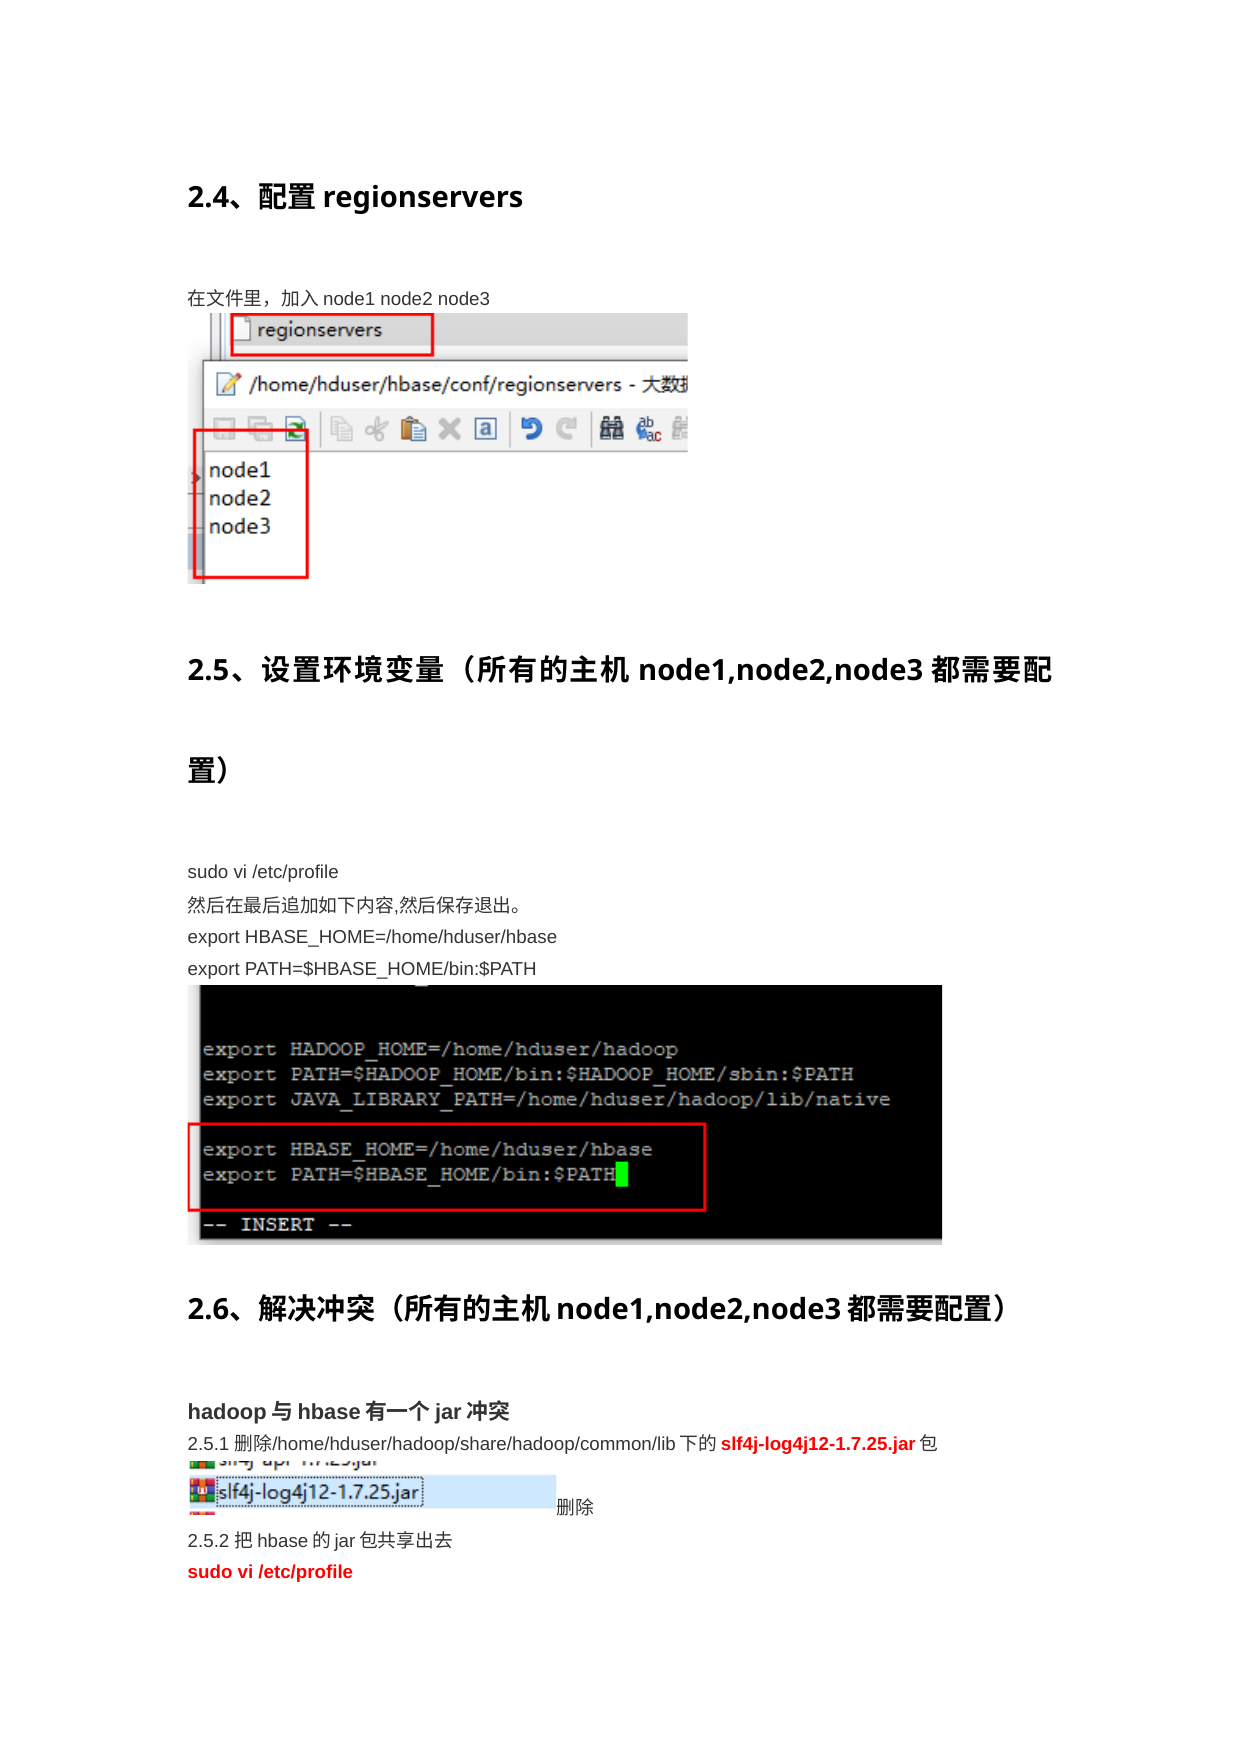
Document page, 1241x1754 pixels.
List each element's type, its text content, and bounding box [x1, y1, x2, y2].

text 2.5.2 把hbase的jar包共享出去 [187, 1523, 1053, 1556]
text sudo vi /etc/profile [187, 855, 1053, 888]
picture [187, 313, 688, 584]
text export HBASE_HOME=/home/hduser/hbase export PATH=$HBASE_HOME/bin:$PATH [187, 920, 1053, 985]
subtitle 2.6、解决冲突（所有的主机node1,node2,node3都需要配置） [187, 1274, 1053, 1339]
picture [187, 1461, 557, 1515]
text 然后在最后追加如下内容,然后保存退出。 [187, 888, 1053, 920]
picture [187, 985, 943, 1245]
text hadoop与hbase有一个jar冲突 [187, 1393, 1053, 1426]
text 在文件里，加入 node1 node2 node3 [187, 281, 1053, 313]
text sudo vi /etc/profile [187, 1556, 1053, 1588]
text 2.5.1 删除/home/hduser/hadoop/share/hadoop/common/lib下的slf4j-log4j12-1.7.25.jar包 [187, 1426, 1053, 1458]
subtitle 2.5、设置环境变量（所有的主机node1,node2,node3都需要配置） [187, 635, 1053, 801]
subtitle 2.4、配置regionservers [187, 162, 1053, 227]
